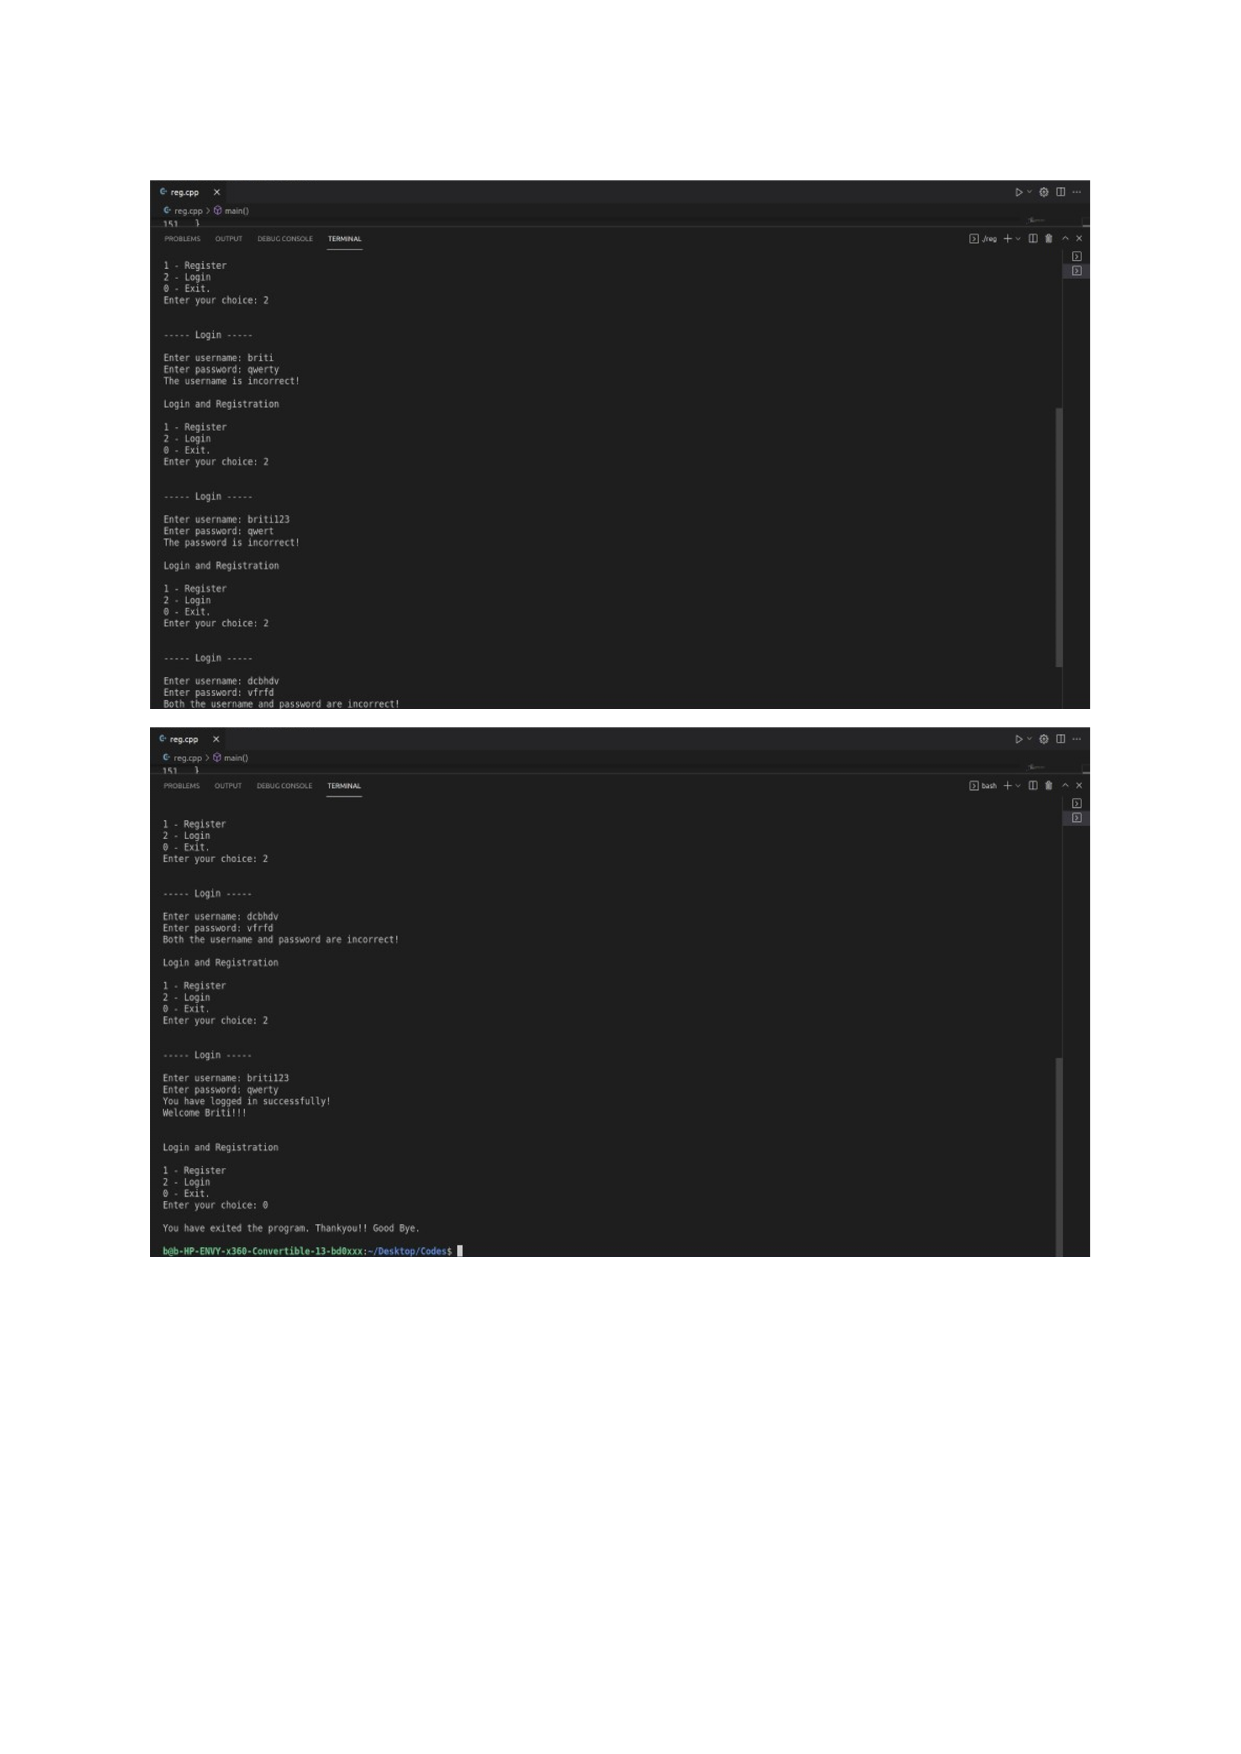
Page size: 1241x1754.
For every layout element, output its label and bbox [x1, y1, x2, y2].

picture [150, 180, 1091, 709]
picture [150, 727, 1091, 1257]
